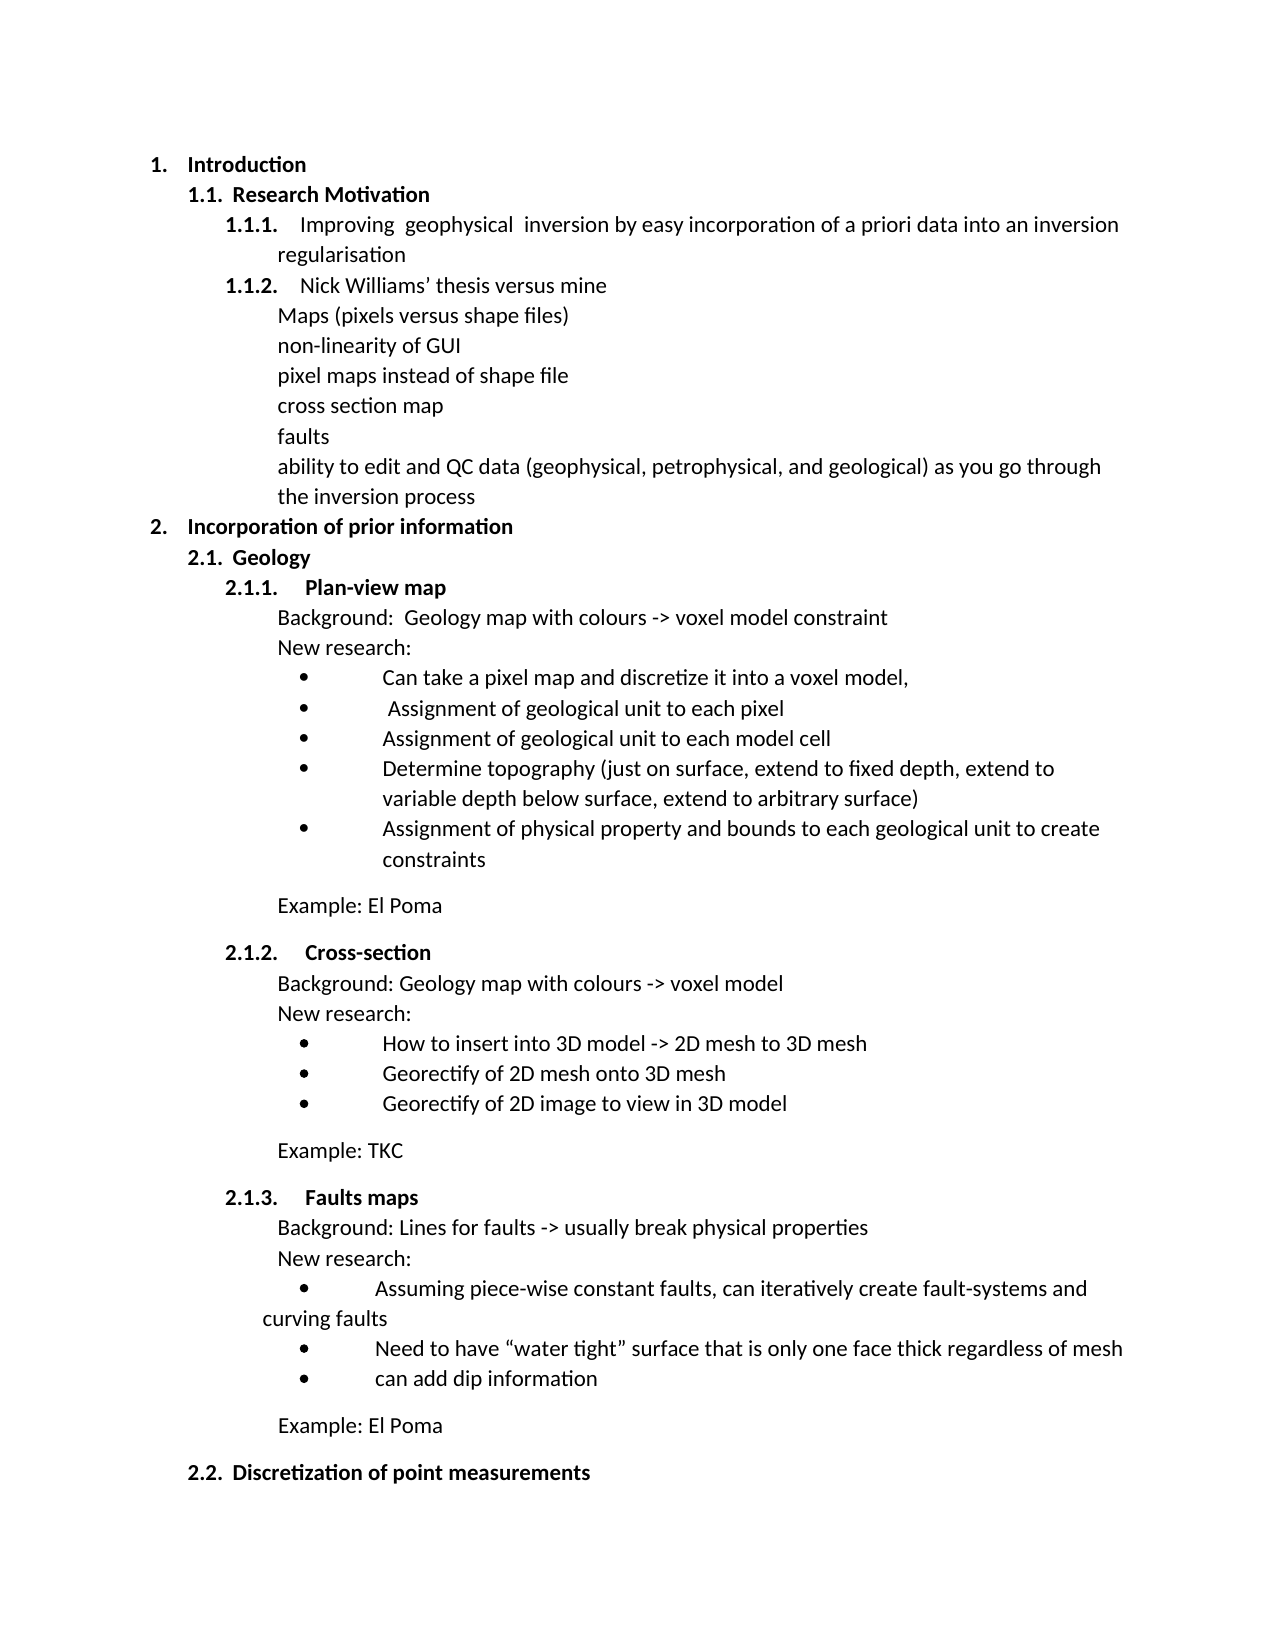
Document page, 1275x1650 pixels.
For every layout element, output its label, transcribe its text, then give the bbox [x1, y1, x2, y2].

list Introduction [150, 150, 1125, 178]
list Plan-view map Background: Geology map with colours -> voxel model constraint New research: [225, 573, 1125, 661]
list Discretization of point measurements [187, 1458, 1125, 1486]
text Example: El Poma [225, 1411, 1125, 1439]
list Cross-section Background: Geology map with colours -> voxel model New research: [225, 938, 1125, 1027]
text Example: El Poma [202, 892, 1125, 920]
list Assuming piece-wise constant faults, can iteratively create fault-systems and curving faults [262, 1274, 1125, 1332]
list Incorporation of prior information [150, 512, 1125, 541]
list Assignment of geological unit to each model cell [300, 724, 1125, 752]
list Geology [187, 543, 1125, 571]
list Research Motivation [187, 180, 1125, 208]
list How to insert into 3D model -> 2D mesh to 3D mesh [300, 1029, 1125, 1057]
list Georectify of 2D mesh onto 3D mesh [300, 1059, 1125, 1087]
list Georectify of 2D image to view in 3D model [300, 1089, 1125, 1118]
list can add dip information [262, 1364, 1125, 1393]
list Improving geophysical inversion by easy incorporation of a priori data into an inversion regularisation [225, 210, 1125, 269]
list Nick Williams’ thesis versus mine Maps (pixels versus shape files) non-linearity of GUI pixel maps instead of shape file cross section map faults ability to edit and QC data (geophysical, petrophysical, and geological) as you go through the inversion process [225, 271, 1125, 510]
list Determine topography (just on surface, extend to fixed depth, extend to variable depth below surface, extend to arbitrary surface) [300, 754, 1125, 812]
list Faults maps Background: Lines for faults -> usually break physical properties New research: [225, 1183, 1125, 1272]
list Need to have “water tight” surface that is only one face thick regardless of mesh [262, 1334, 1125, 1362]
list Assignment of physical property and bounds to each geological unit to create constraints [300, 814, 1125, 873]
text Example: TKC [202, 1136, 1125, 1164]
list Can take a pixel map and discretize it into a voxel model, [300, 663, 1125, 692]
list Assignment of geological unit to each pixel [300, 694, 1125, 722]
